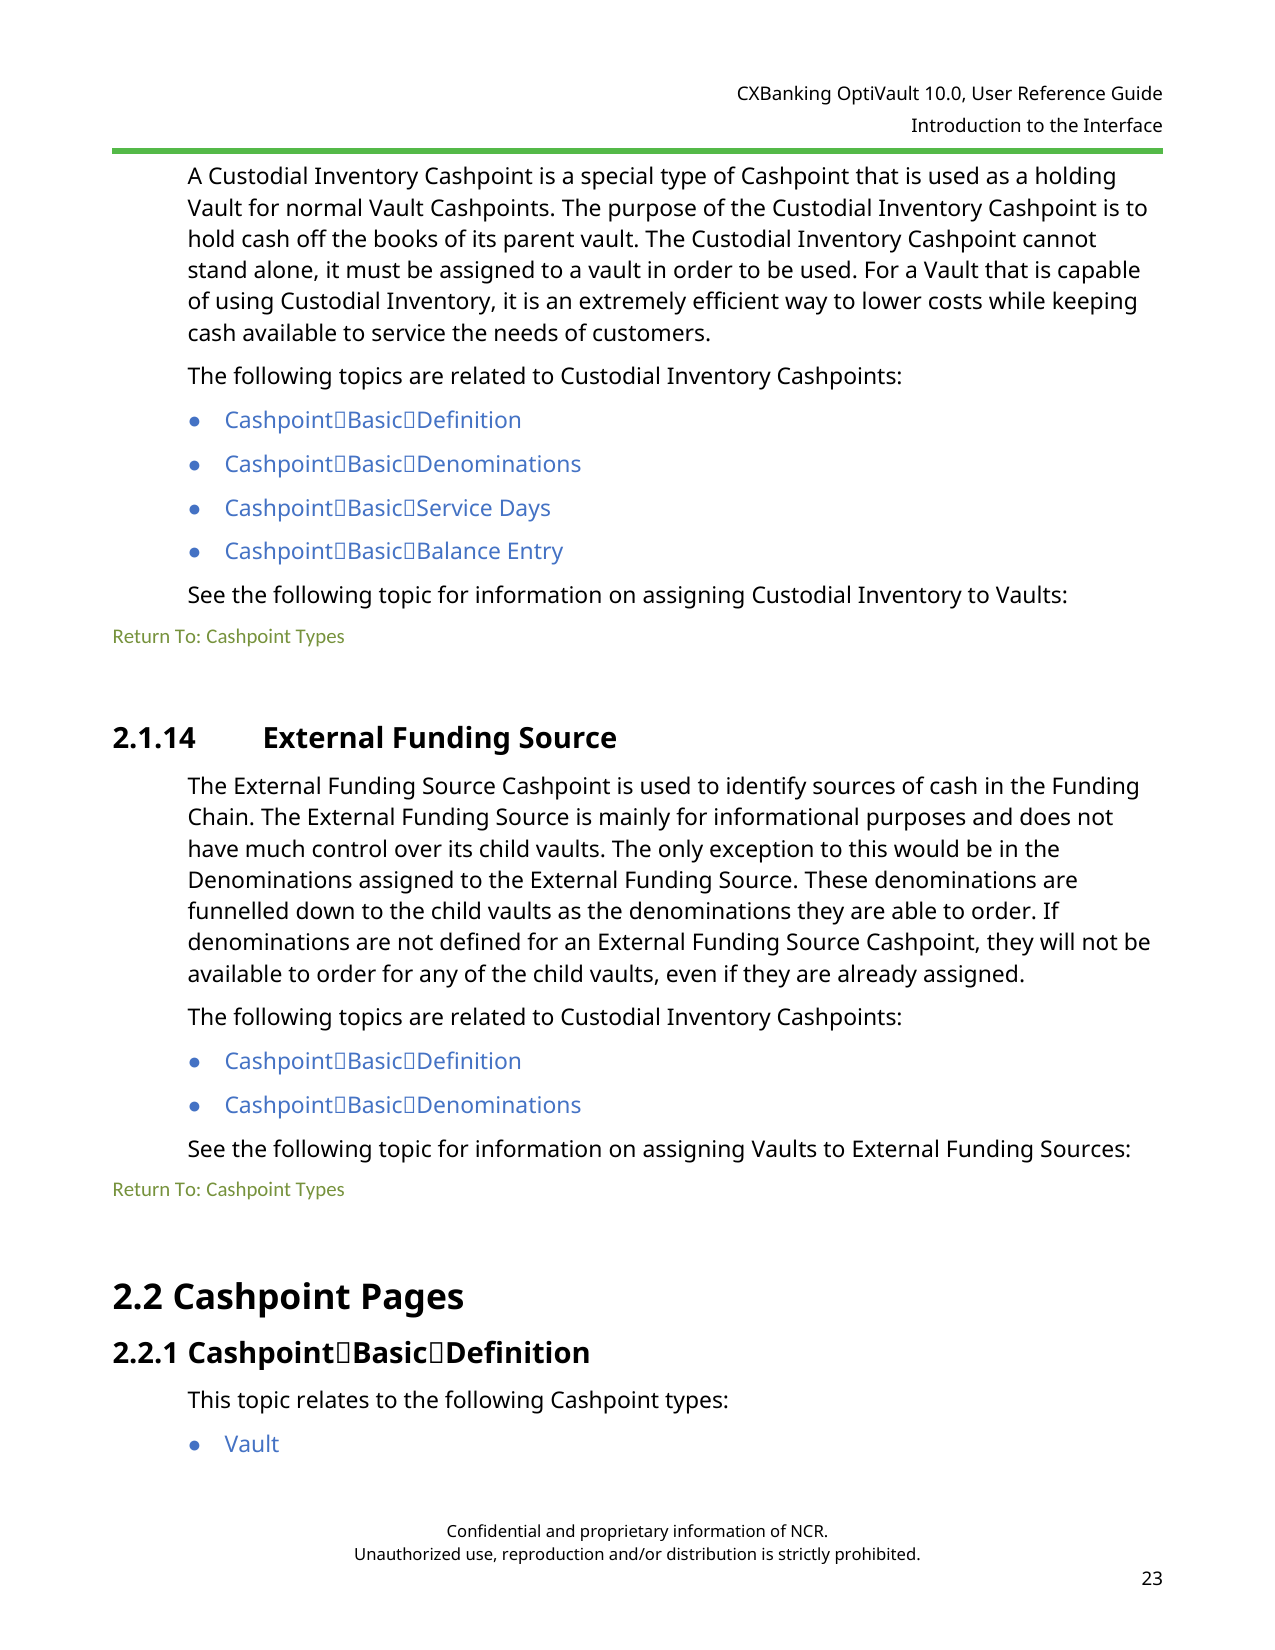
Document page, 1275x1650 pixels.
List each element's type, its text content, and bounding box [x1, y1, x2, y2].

list CashpointBasicDenominations [187, 1089, 1163, 1120]
text The External Funding Source Cashpoint is used to identify sources of cash in the Funding Chain. The External Funding Source is mainly for informational purposes and does not have much control over its child vaults. The only exception to this would be in the Denominations assigned to the External Funding Source. These denominations are funnelled down to the child vaults as the denominations they are able to order. If denominations are not defined for an External Funding Source Cashpoint, they will not be available to order for any of the child vaults, even if they are already assigned. [187, 770, 1163, 989]
text A Custodial Inventory Cashpoint is a special type of Cashpoint that is used as a holding Vault for normal Vault Cashpoints. The purpose of the Custodial Inventory Cashpoint is to hold cash off the books of its parent vault. The Custodial Inventory Cashpoint cannot stand alone, it must be assigned to a vault in order to be used. For a Vault that is capable of using Custodial Inventory, it is an extremely efficient way to lower costs while keeping cash available to service the needs of customers. [187, 160, 1163, 348]
text See the following topic for information on assigning Custodial Inventory to Vaults: [187, 579, 1163, 610]
text This topic relates to the following Cashpoint types: [187, 1384, 1163, 1415]
list CashpointBasicDefinition [187, 404, 1163, 435]
text The following topics are related to Custodial Inventory Cashpoints: [187, 1001, 1163, 1032]
subtitle CashpointBasicDefinition [112, 1332, 1163, 1372]
list CashpointBasicBalance Entry [187, 535, 1163, 567]
subtitle Cashpoint Pages [112, 1271, 1163, 1319]
list Vault [187, 1428, 1163, 1459]
text Return To: Cashpoint Types [112, 623, 1163, 648]
list CashpointBasicDenominations [187, 448, 1163, 479]
subtitle External Funding Source [112, 718, 1163, 757]
list CashpointBasicService Days [187, 492, 1163, 523]
text The following topics are related to Custodial Inventory Cashpoints: [187, 360, 1163, 392]
text Return To: Cashpoint Types [112, 1176, 1163, 1202]
list CashpointBasicDefinition [187, 1045, 1163, 1076]
text See the following topic for information on assigning Vaults to External Funding Sources: [187, 1132, 1163, 1164]
